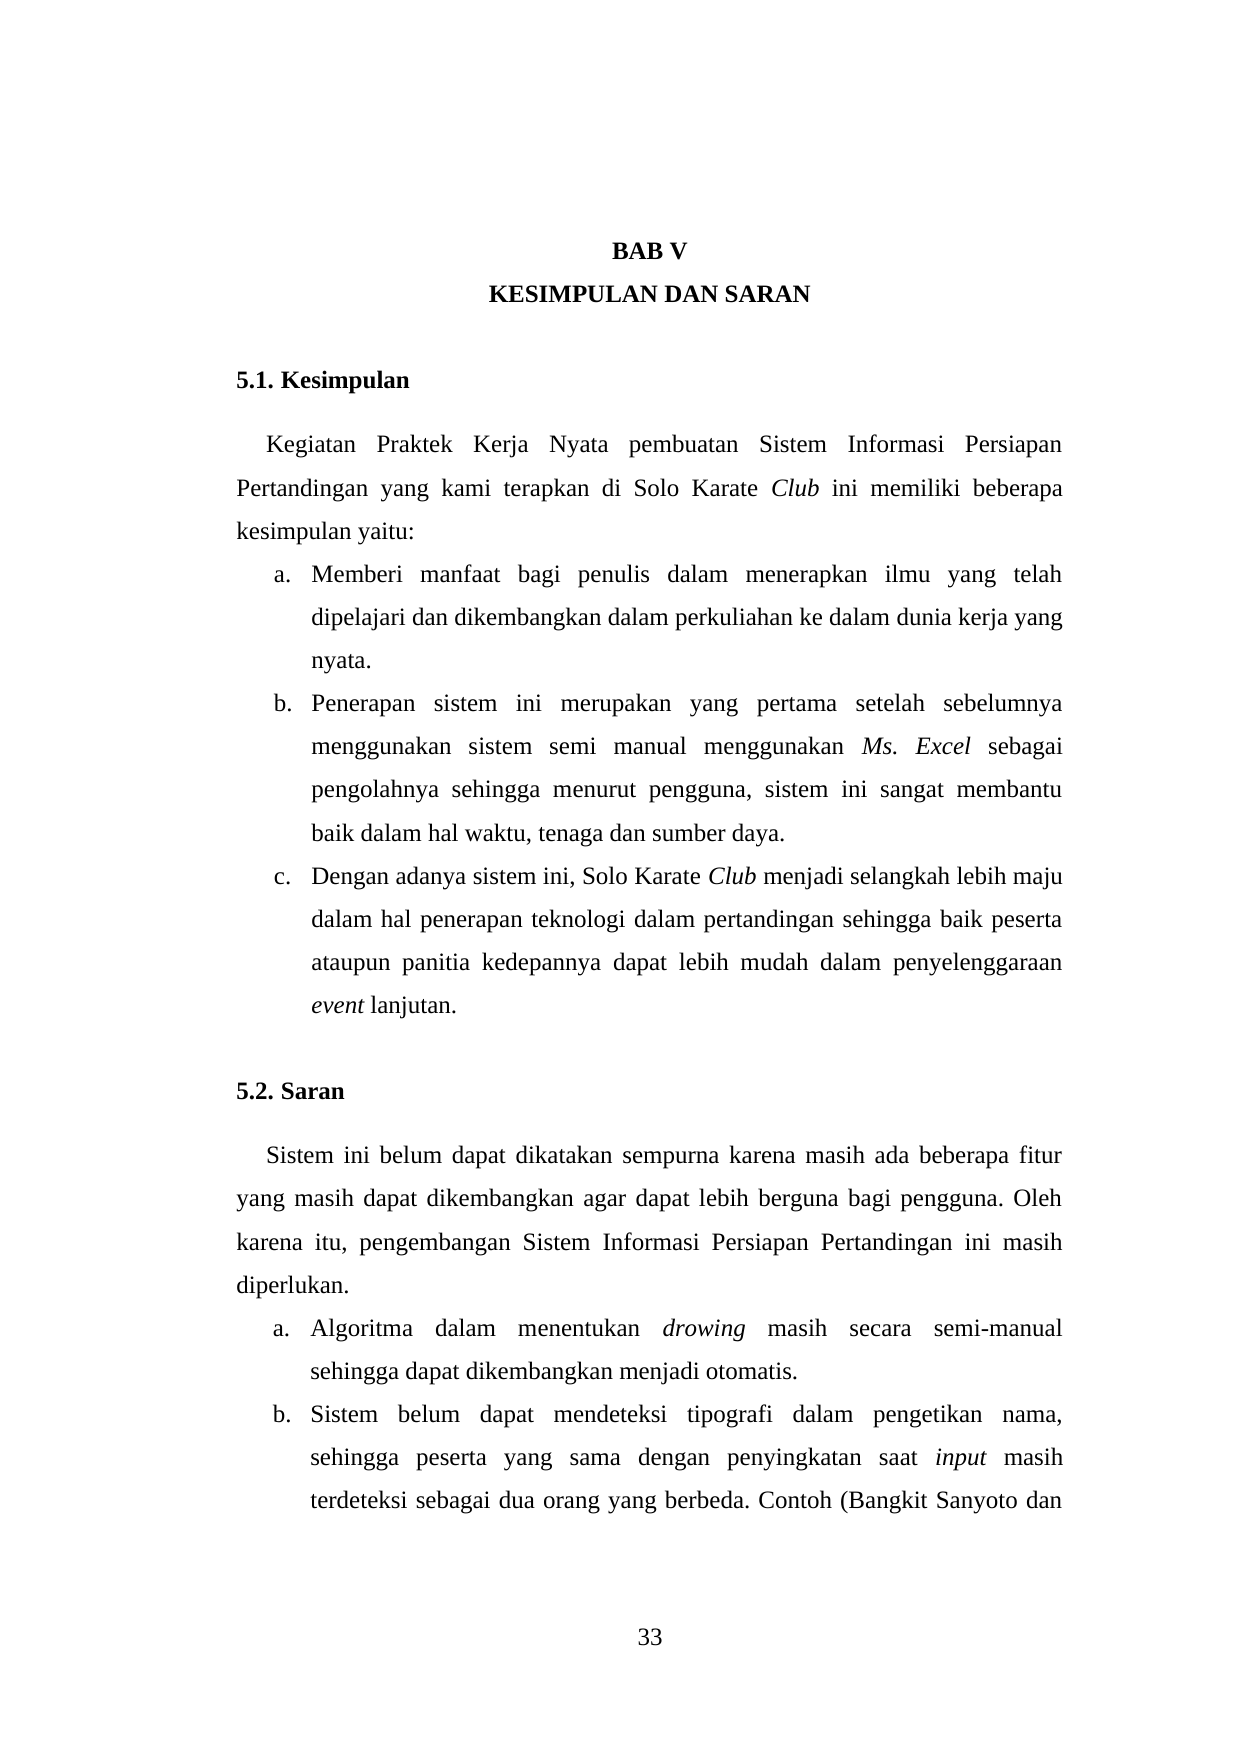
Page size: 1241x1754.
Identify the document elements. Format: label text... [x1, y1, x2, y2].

list Saran [236, 1076, 1063, 1105]
list BAB V [236, 236, 1063, 265]
list Algoritma dalam menentukan drowing masih secara semi-manual sehingga dapat dikembangkan menjadi otomatis. [273, 1313, 1063, 1385]
list Kesimpulan [236, 366, 1063, 394]
text Sistem ini belum dapat dikatakan sempurna karena masih ada beberapa fitur yang masih dapat dikembangkan agar dapat lebih berguna bagi pengguna. Oleh karena itu, pengembangan Sistem Informasi Persiapan Pertandingan ini masih diperlukan. [236, 1140, 1063, 1298]
list KESIMPULAN DAN SARAN [236, 279, 1063, 308]
list Dengan adanya sistem ini, Solo Karate Club menjadi selangkah lebih maju dalam hal penerapan teknologi dalam pertandingan sehingga baik peserta ataupun panitia kedepannya dapat lebih mudah dalam penyelenggaraan event lanjutan. [274, 861, 1063, 1019]
list Memberi manfaat bagi penulis dalam menerapkan ilmu yang telah dipelajari dan dikembangkan dalam perkuliahan ke dalam dunia kerja yang nyata. [274, 559, 1063, 674]
list Penerapan sistem ini merupakan yang pertama setelah sebelumnya menggunakan sistem semi manual menggunakan Ms. Excel sebagai pengolahnya sehingga menurut pengguna, sistem ini sangat membantu baik dalam hal waktu, tenaga dan sumber daya. [274, 688, 1063, 846]
text Kegiatan Praktek Kerja Nyata pembuatan Sistem Informasi Persiapan Pertandingan yang kami terapkan di Solo Karate Club ini memiliki beberapa kesimpulan yaitu: [236, 429, 1063, 544]
